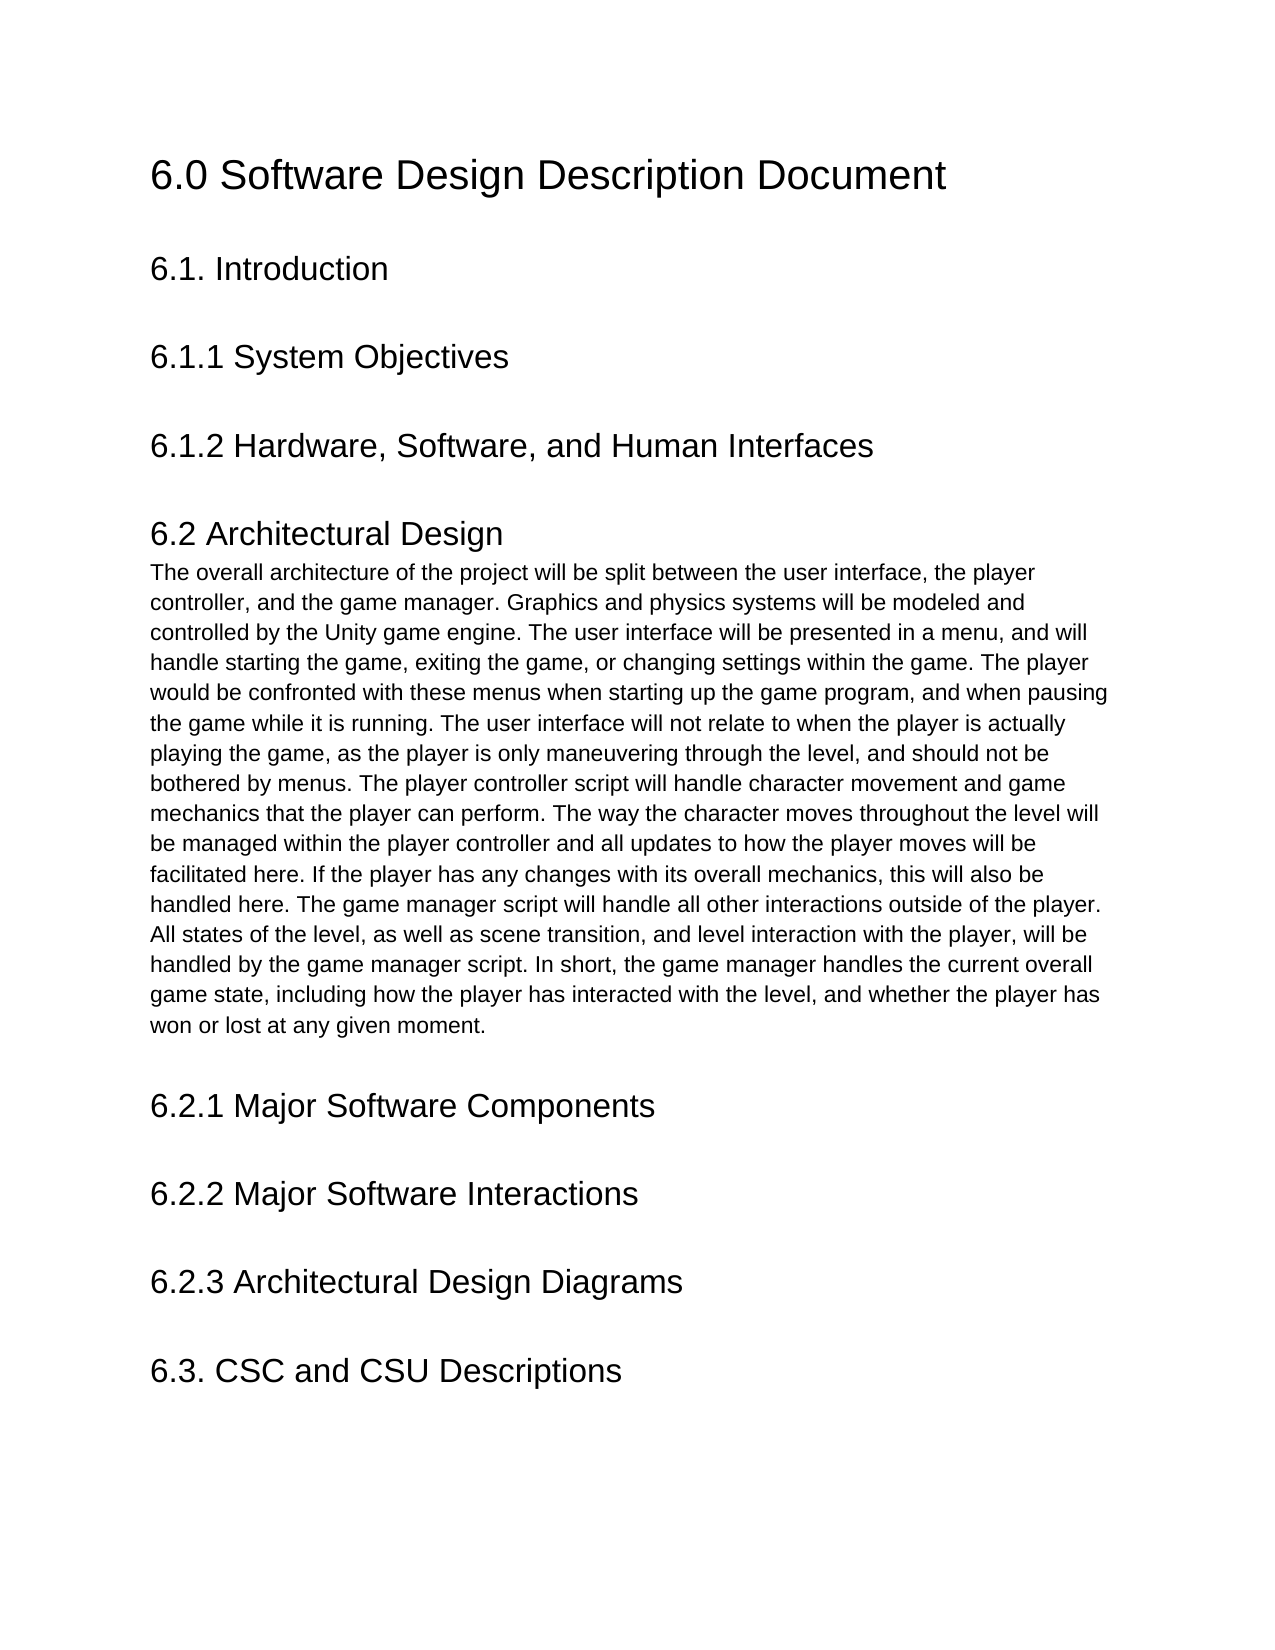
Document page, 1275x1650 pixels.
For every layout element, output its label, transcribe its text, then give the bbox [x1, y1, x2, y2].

text 6.3. CSC and CSU Descriptions [150, 1351, 1125, 1389]
text 6.2.2 Major Software Interactions [150, 1174, 1125, 1213]
text 6.2.3 Architectural Design Diagrams [150, 1263, 1125, 1301]
text 6.1. Introduction [150, 249, 1125, 288]
text 6.1.1 System Objectives [150, 338, 1125, 376]
text 6.2.1 Major Software Components [150, 1086, 1125, 1124]
text 6.1.2 Hardware, Software, and Human Interfaces [150, 426, 1125, 464]
text The overall architecture of the project will be split between the user interface, the player controller, and the game manager. Graphics and physics systems will be modeled and controlled by the Unity game engine. The user interface will be presented in a menu, and will handle starting the game, exiting the game, or changing settings within the game. The player would be confronted with these menus when starting up the game program, and when pausing the game while it is running. The user interface will not relate to when the player is actually playing the game, as the player is only maneuvering through the level, and should not be bothered by menus. The player controller script will handle character movement and game mechanics that the player can perform. The way the character moves throughout the level will be managed within the player controller and all updates to how the player moves will be facilitated here. If the player has any changes with its overall mechanics, this will also be handled here. The game manager script will handle all other interactions outside of the player. All states of the level, as well as scene transition, and level interaction with the player, will be handled by the game manager script. In short, the game manager handles the current overall game state, including how the player has interacted with the level, and whether the player has won or lost at any given moment. [150, 558, 1125, 1038]
text 6.2 Architectural Design [150, 514, 1125, 553]
text 6.0 Software Design Description Document [150, 150, 1125, 198]
